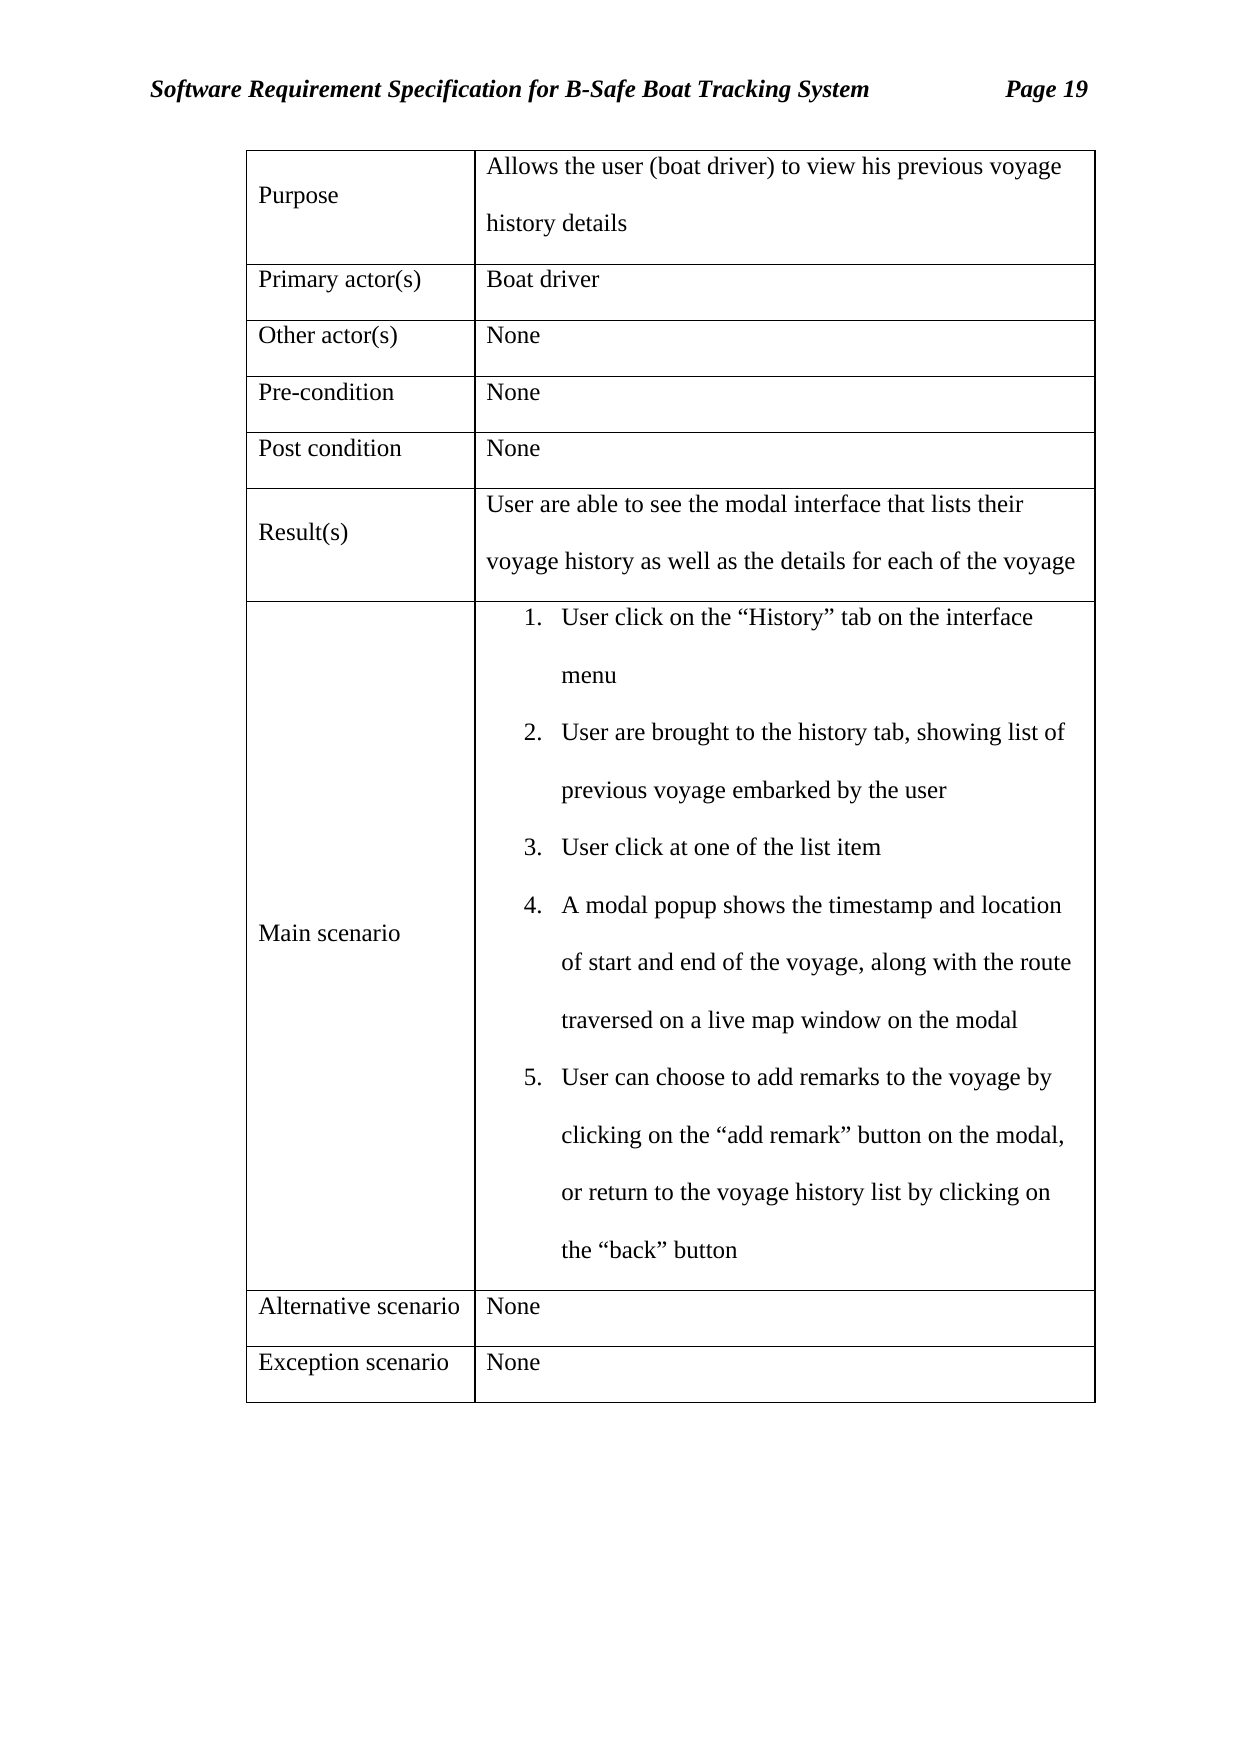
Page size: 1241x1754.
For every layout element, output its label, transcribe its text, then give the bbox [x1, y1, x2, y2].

table_cell Boat driver [476, 265, 1094, 319]
table_cell Purpose [247, 151, 474, 263]
table_cell Allows the user (boat driver) to view his previous voyage history details [476, 151, 1094, 263]
table_cell Other actor(s) [247, 321, 474, 376]
table_cell None [476, 321, 1094, 376]
table_cell Main scenario [247, 602, 474, 1290]
table_cell Pre-condition [247, 377, 474, 432]
table_cell Alternative scenario [247, 1291, 474, 1346]
table_cell Post condition [247, 433, 474, 488]
table_cell User click on the “History” tab on the interface menu User are brought to the history tab, showing list of previous voyage embarked by the user User click at one of the list item A modal popup shows the timestamp and location of start and end of the voyage, along with the route traversed on a live map window on the modal User can choose to add remarks to the voyage by clicking on the “add remark” button on the modal, or return to the voyage history list by clicking on the “back” button [476, 602, 1094, 1290]
table_cell None [476, 377, 1094, 432]
table_cell User are able to see the modal interface that lists their voyage history as well as the details for each of the voyage [476, 489, 1094, 601]
table_cell Result(s) [247, 489, 474, 601]
table_cell None [476, 1347, 1094, 1402]
table_cell Exception scenario [247, 1347, 474, 1402]
table_cell Primary actor(s) [247, 265, 474, 319]
table_cell None [476, 1291, 1094, 1346]
table_cell None [476, 433, 1094, 488]
